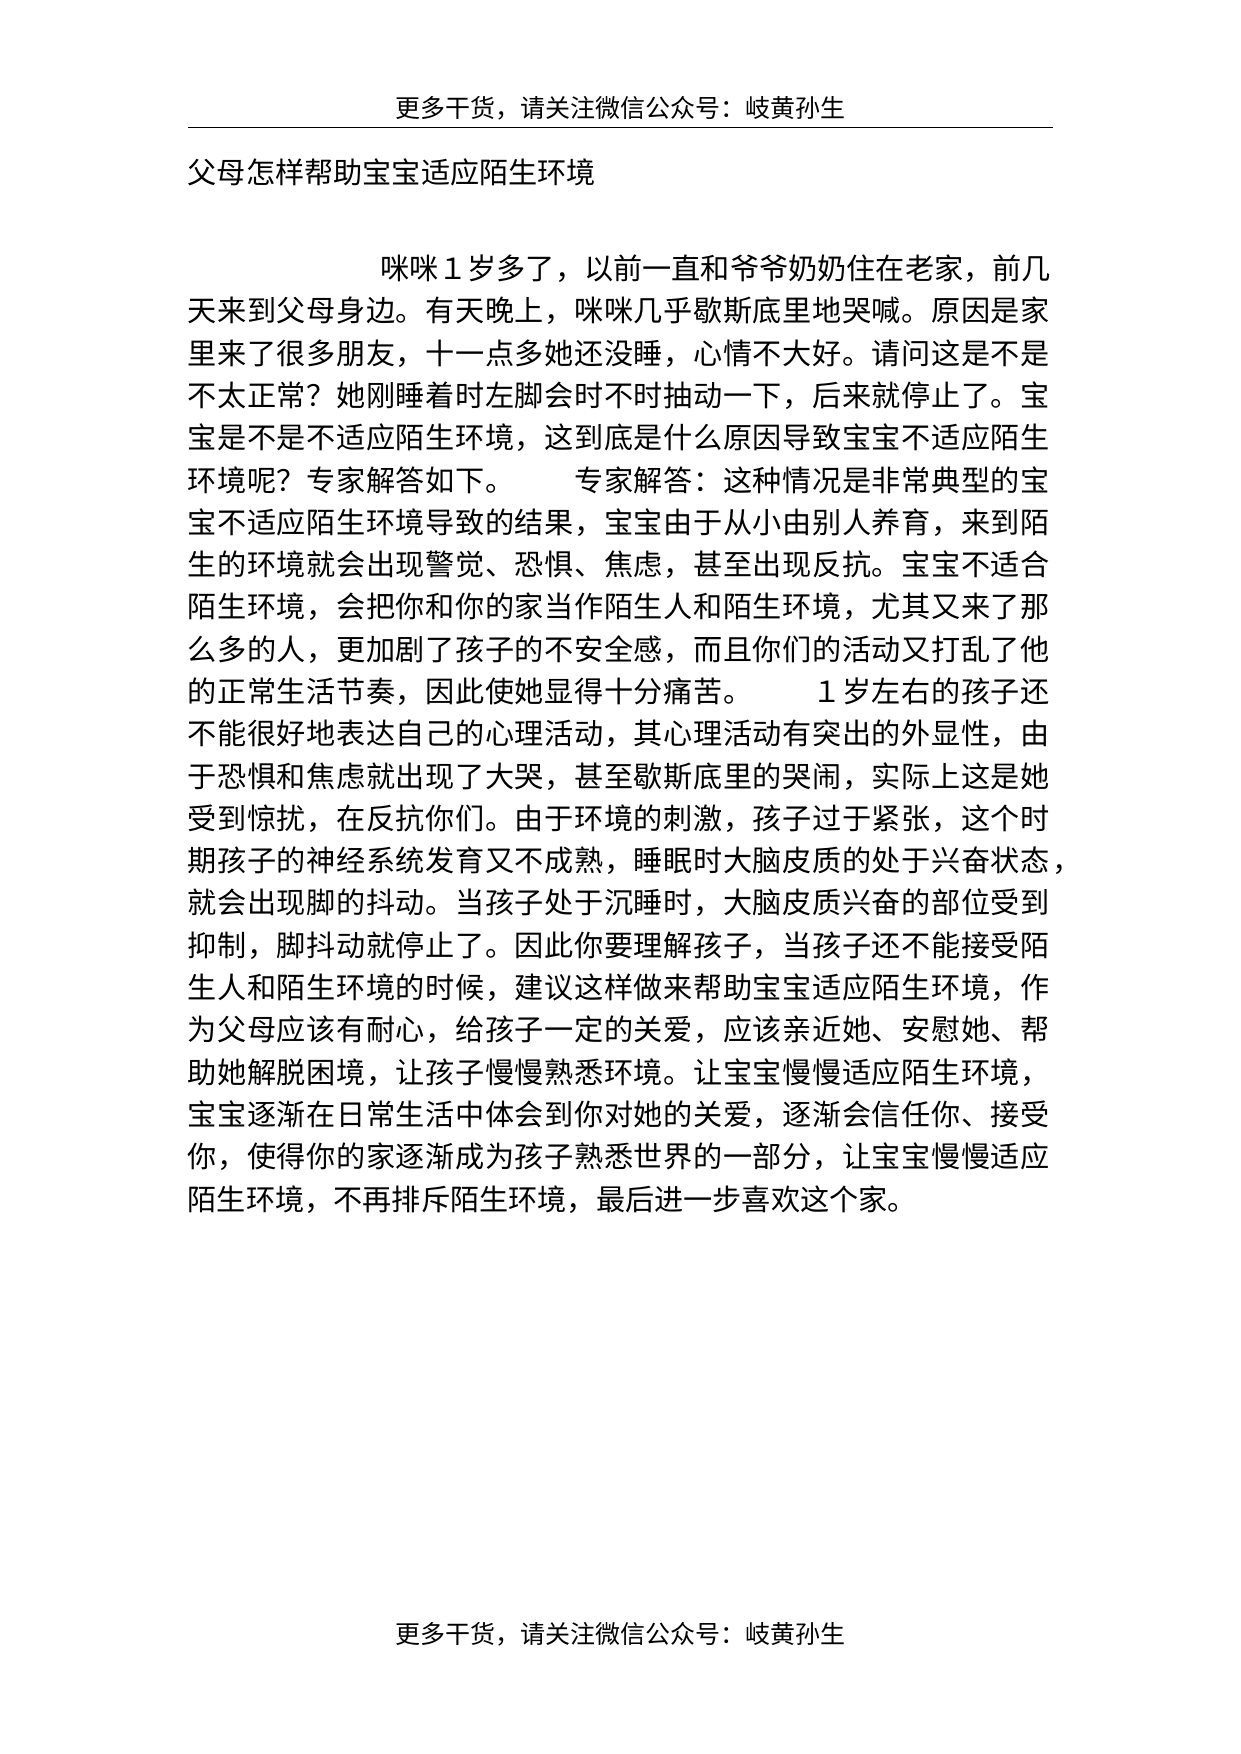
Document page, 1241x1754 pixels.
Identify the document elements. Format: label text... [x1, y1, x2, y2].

text 咪咪１岁多了，以前一直和爷爷奶奶住在老家，前几天来到父母身边。有天晚上，咪咪几乎歇斯底里地哭喊。原因是家里来了很多朋友，十一点多她还没睡，心情不大好。请问这是不是不太正常？她刚睡着时左脚会时不时抽动一下，后来就停止了。宝宝是不是不适应陌生环境，这到底是什么原因导致宝宝不适应陌生环境呢？专家解答如下。 专家解答：这种情况是非常典型的宝宝不适应陌生环境导致的结果，宝宝由于从小由别人养育，来到陌生的环境就会出现警觉、恐惧、焦虑，甚至出现反抗。宝宝不适合陌生环境，会把你和你的家当作陌生人和陌生环境，尤其又来了那么多的人，更加剧了孩子的不安全感，而且你们的活动又打乱了他的正常生活节奏，因此使她显得十分痛苦。 １岁左右的孩子还不能很好地表达自己的心理活动，其心理活动有突出的外显性，由于恐惧和焦虑就出现了大哭，甚至歇斯底里的哭闹，实际上这是她受到惊扰，在反抗你们。由于环境的刺激，孩子过于紧张，这个时期孩子的神经系统发育又不成熟，睡眠时大脑皮质的处于兴奋状态，就会出现脚的抖动。当孩子处于沉睡时，大脑皮质兴奋的部位受到抑制，脚抖动就停止了。因此你要理解孩子，当孩子还不能接受陌生人和陌生环境的时候，建议这样做来帮助宝宝适应陌生环境，作为父母应该有耐心，给孩子一定的关爱，应该亲近她、安慰她、帮助她解脱困境，让孩子慢慢熟悉环境。让宝宝慢慢适应陌生环境，宝宝逐渐在日常生活中体会到你对她的关爱，逐渐会信任你、接受你，使得你的家逐渐成为孩子熟悉世界的一部分，让宝宝慢慢适应陌生环境，不再排斥陌生环境，最后进一步喜欢这个家。 [187, 246, 1053, 1218]
text 父母怎样帮助宝宝适应陌生环境 [187, 150, 1053, 192]
